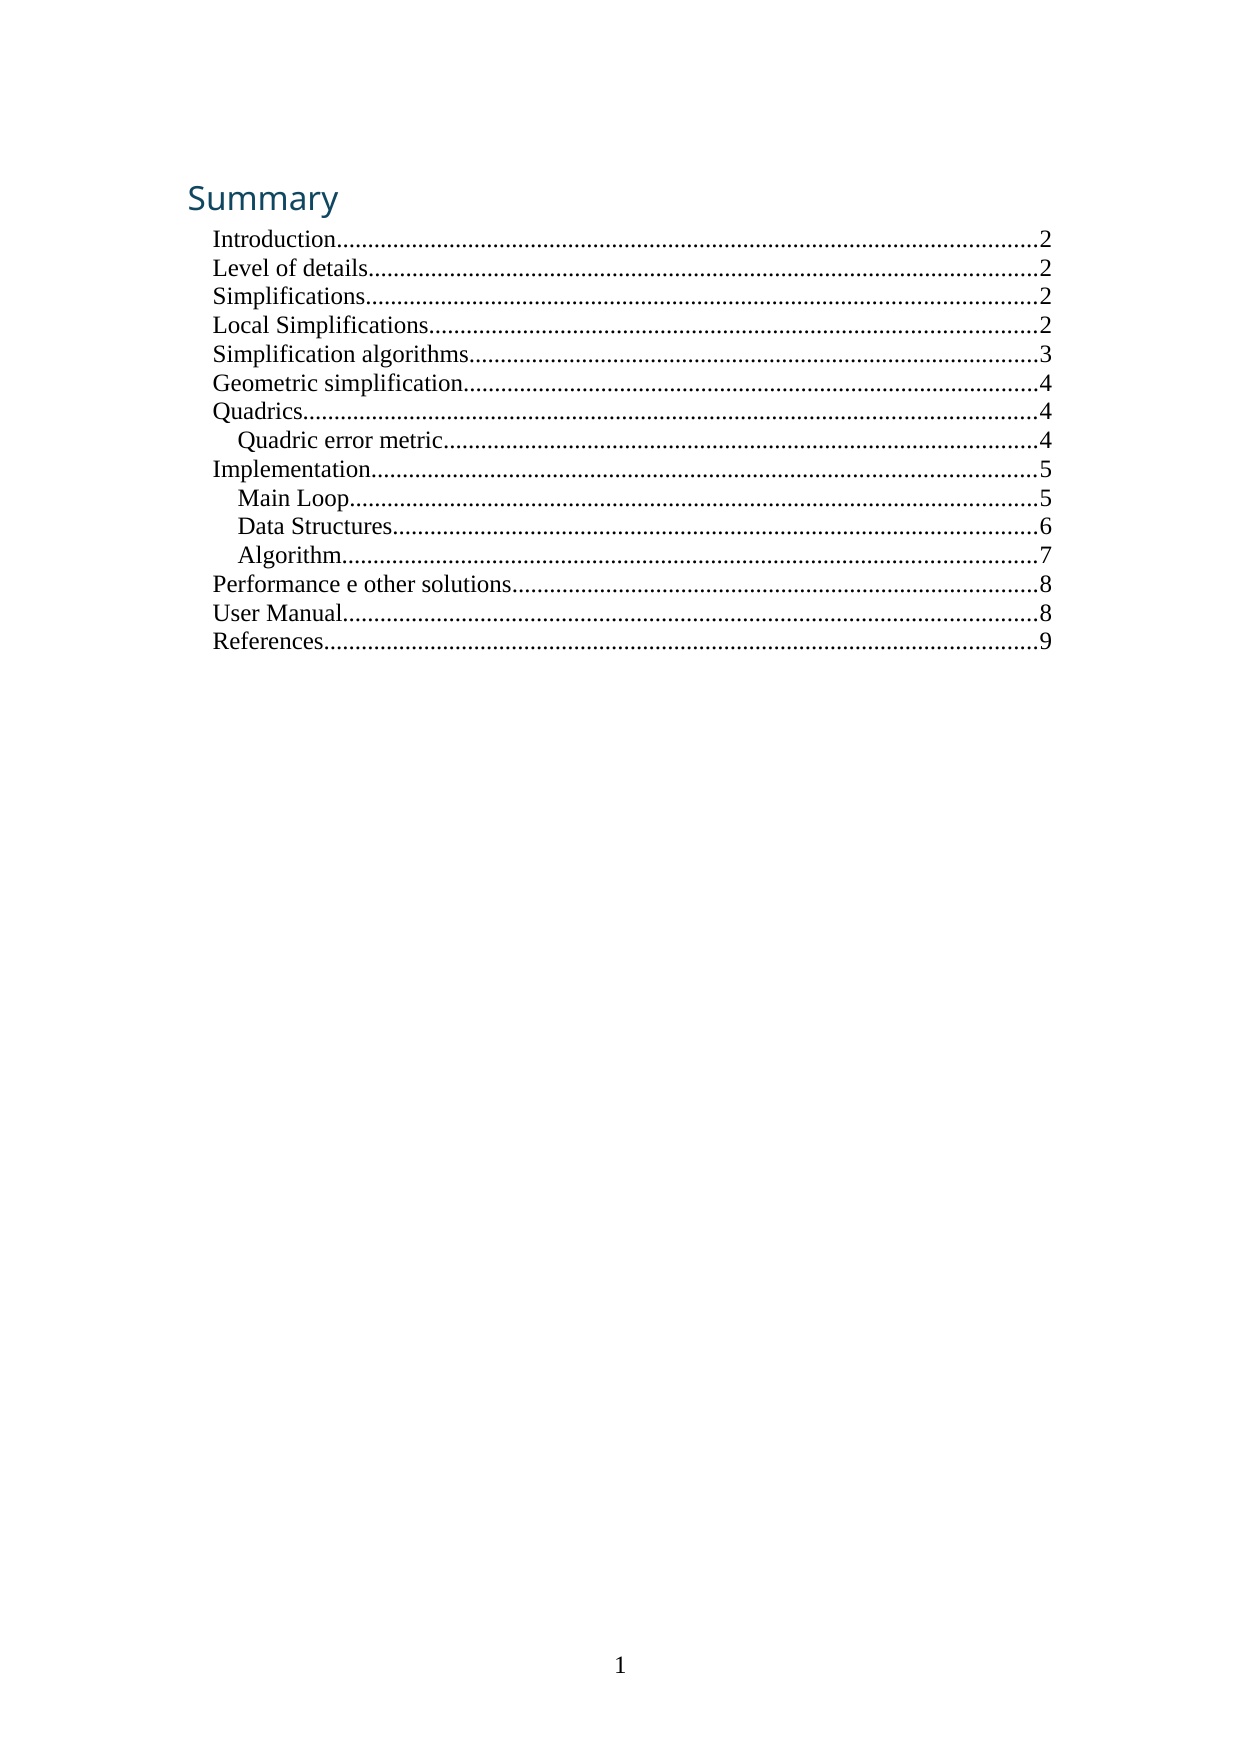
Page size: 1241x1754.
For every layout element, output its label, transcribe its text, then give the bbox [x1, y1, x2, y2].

text User Manual 8 [212, 598, 1053, 626]
subtitle Summary [187, 175, 1053, 220]
text Simplification algorithms 3 [212, 339, 1053, 368]
text Main Loop 5 [237, 483, 1053, 511]
text Data Structures 6 [237, 511, 1053, 540]
text Performance e other solutions 8 [212, 569, 1053, 598]
text Implementation 5 [212, 454, 1053, 483]
text Quadric error metric 4 [237, 425, 1053, 454]
text Introduction 2 [212, 224, 1053, 253]
text Local Simplifications 2 [212, 310, 1053, 339]
text Algorithm 7 [237, 540, 1053, 569]
text Geometric simplification 4 [212, 368, 1053, 396]
text References 9 [212, 626, 1053, 655]
text Level of details 2 [212, 253, 1053, 281]
text Simplifications 2 [212, 281, 1053, 310]
text Quadrics 4 [212, 396, 1053, 425]
